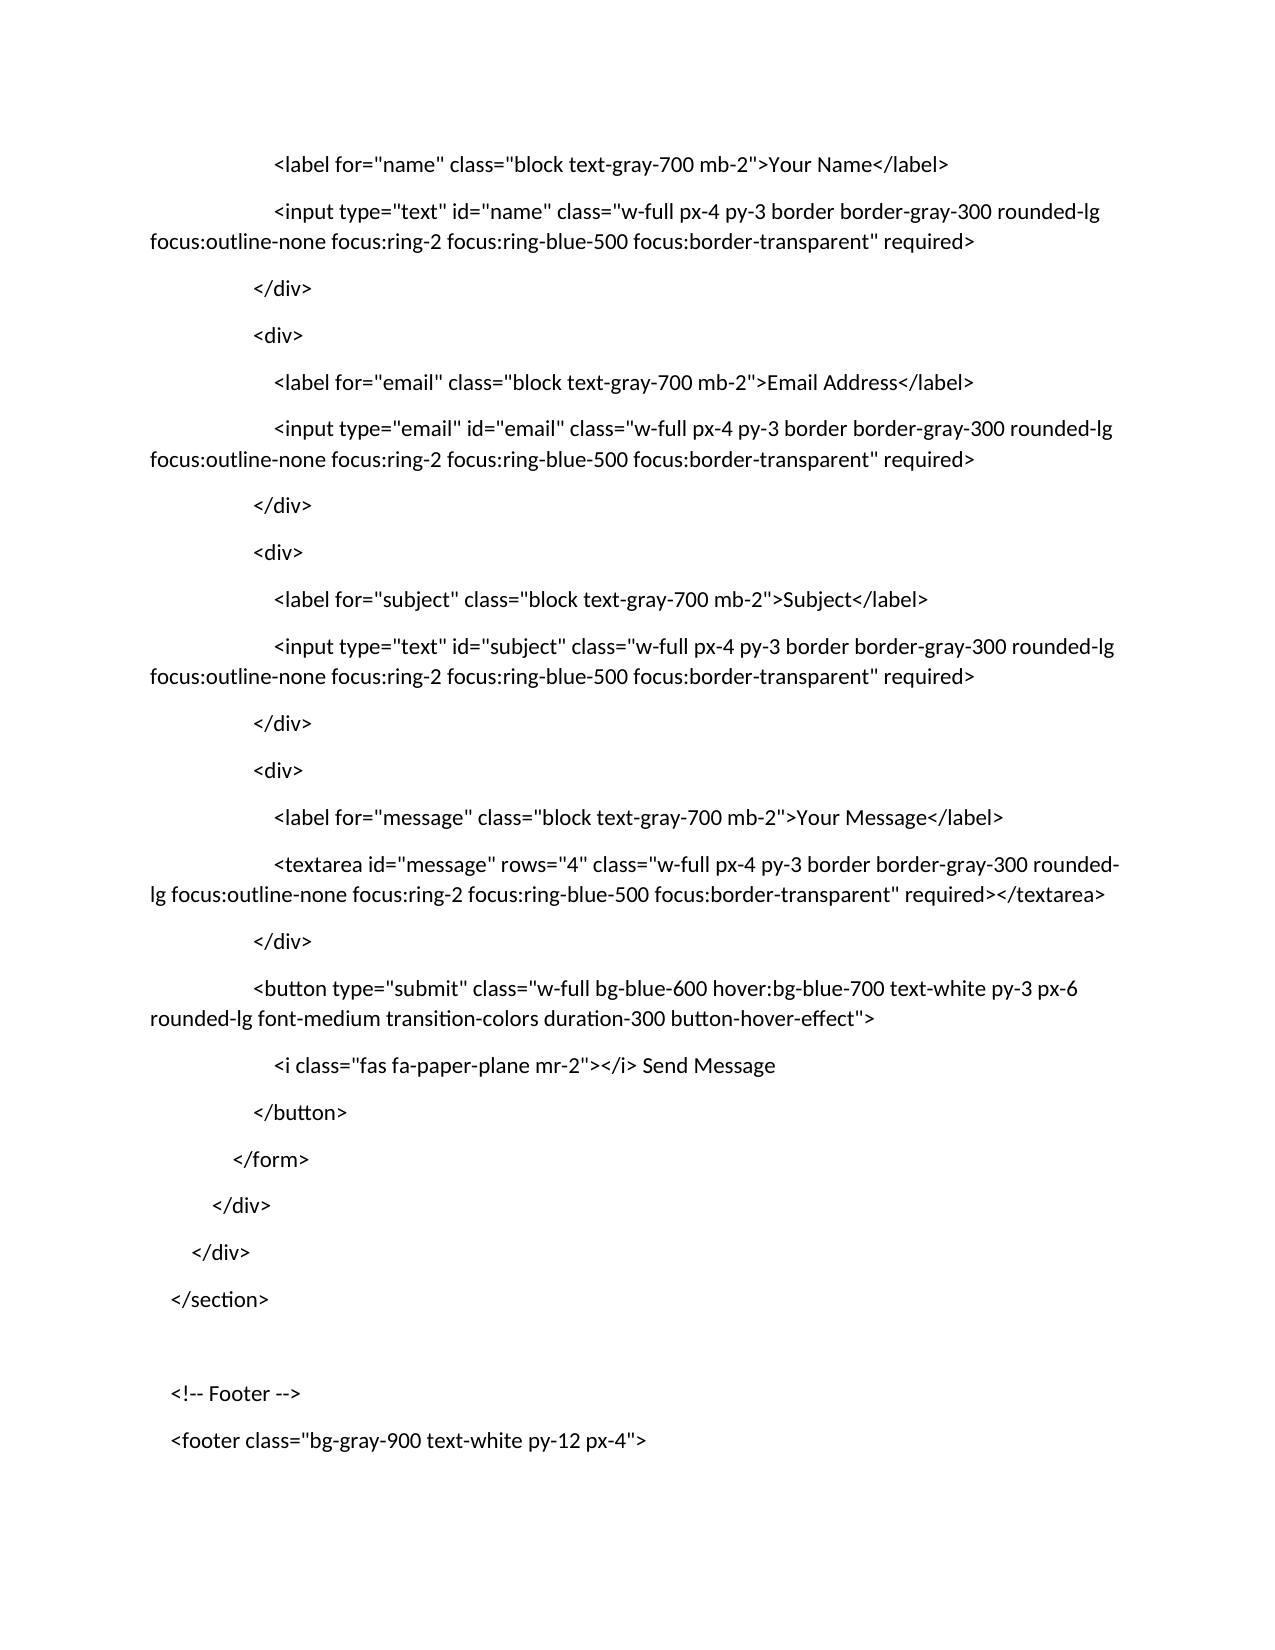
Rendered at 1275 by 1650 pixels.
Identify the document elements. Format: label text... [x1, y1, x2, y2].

text <textarea id="message" rows="4" class="w-full px-4 py-3 border border-gray-300 rounded-lg focus:outline-none focus:ring-2 focus:ring-blue-500 focus:border-transparent" required></textarea> [150, 850, 1125, 908]
text <!-- Footer --> [150, 1379, 1125, 1407]
text </div> [150, 492, 1125, 520]
text <label for="subject" class="block text-gray-700 mb-2">Subject</label> [150, 585, 1125, 613]
text </div> [150, 1238, 1125, 1267]
text <label for="email" class="block text-gray-700 mb-2">Email Address</label> [150, 368, 1125, 396]
text <input type="text" id="subject" class="w-full px-4 py-3 border border-gray-300 rounded-lg focus:outline-none focus:ring-2 focus:ring-blue-500 focus:border-transparent" required> [150, 632, 1125, 691]
text <i class="fas fa-paper-plane mr-2"></i> Send Message [150, 1051, 1125, 1079]
text <button type="submit" class="w-full bg-blue-600 hover:bg-blue-700 text-white py-3 px-6 rounded-lg font-medium transition-colors duration-300 button-hover-effect"> [150, 974, 1125, 1032]
text <input type="text" id="name" class="w-full px-4 py-3 border border-gray-300 rounded-lg focus:outline-none focus:ring-2 focus:ring-blue-500 focus:border-transparent" required> [150, 197, 1125, 255]
text </button> [150, 1098, 1125, 1126]
text <div> [150, 321, 1125, 349]
text <div> [150, 538, 1125, 567]
text <div> [150, 756, 1125, 784]
text </div> [150, 274, 1125, 302]
text <input type="email" id="email" class="w-full px-4 py-3 border border-gray-300 rounded-lg focus:outline-none focus:ring-2 focus:ring-blue-500 focus:border-transparent" required> [150, 414, 1125, 473]
text </div> [150, 1192, 1125, 1220]
text <label for="name" class="block text-gray-700 mb-2">Your Name</label> [150, 150, 1125, 178]
text <footer class="bg-gray-900 text-white py-12 px-4"> [150, 1426, 1125, 1454]
text </section> [150, 1285, 1125, 1313]
text </div> [150, 927, 1125, 955]
text </form> [150, 1145, 1125, 1173]
text <label for="message" class="block text-gray-700 mb-2">Your Message</label> [150, 803, 1125, 831]
text </div> [150, 709, 1125, 737]
